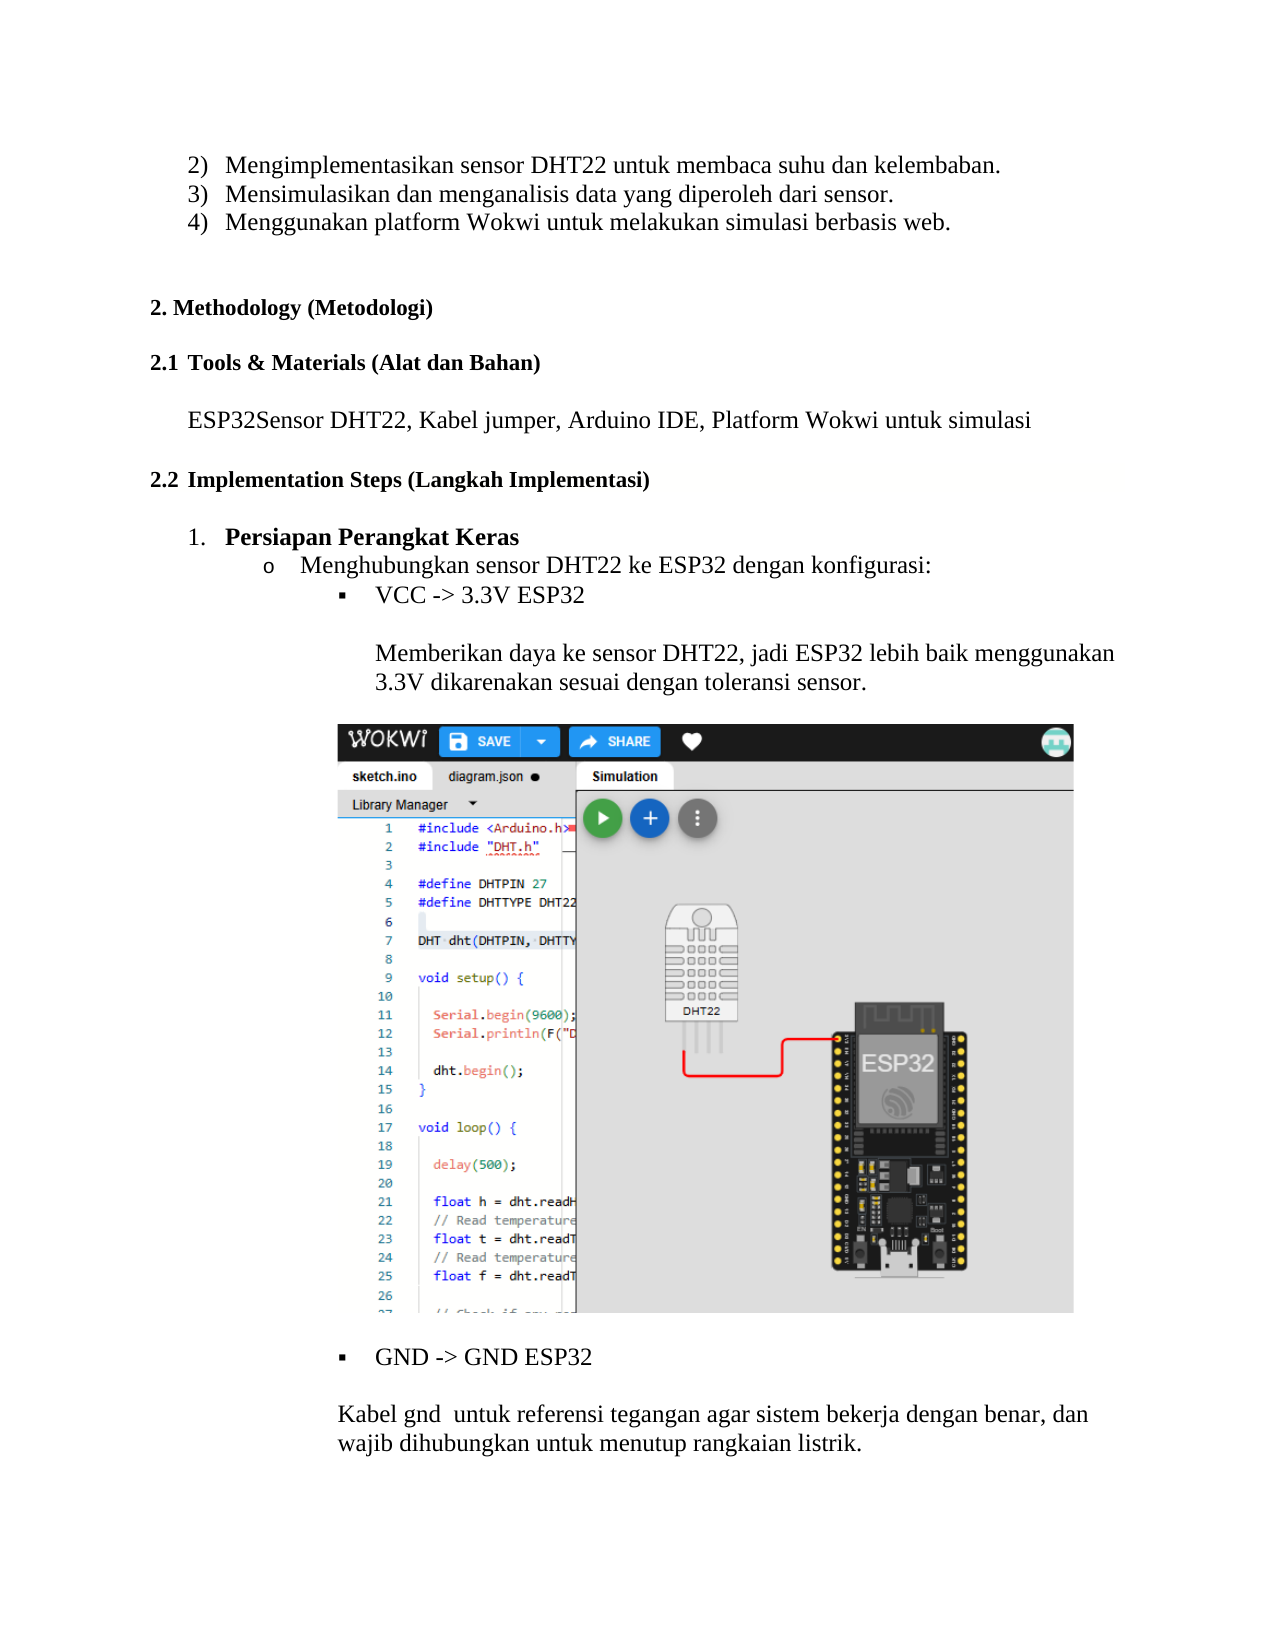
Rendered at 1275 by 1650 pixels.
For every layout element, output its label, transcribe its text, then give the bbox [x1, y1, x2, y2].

list Implementation Steps (Langkah Implementasi) [150, 463, 1125, 492]
list Mengimplementasikan sensor DHT22 untuk membaca suhu dan kelembaban. [187, 150, 1125, 179]
list Mensimulasikan dan menganalisis data yang diperoleh dari sensor. [187, 179, 1125, 207]
list VCC -> 3.3V ESP32 [337, 580, 1125, 609]
list GND -> GND ESP32 [337, 1342, 1125, 1370]
list Menggunakan platform Wokwi untuk melakukan simulasi berbasis web. [187, 207, 1125, 236]
list Menghubungkan sensor DHT22 ke ESP32 dengan konfigurasi: [262, 550, 1125, 580]
picture [337, 724, 1074, 1313]
list Tools & Materials (Alat dan Bahan) [150, 349, 1125, 376]
text ESP32Sensor DHT22, Kabel jumper, Arduino IDE, Platform Wokwi untuk simulasi [187, 405, 1125, 433]
text Memberikan daya ke sensor DHT22, jadi ESP32 lebih baik menggunakan 3.3V dikarenakan sesuai dengan toleransi sensor. [375, 638, 1125, 695]
list Persiapan Perangkat Keras [187, 522, 1125, 550]
text Kabel gnd untuk referensi tegangan agar sistem bekerja dengan benar, dan wajib dihubungkan untuk menutup rangkaian listrik. [337, 1399, 1125, 1457]
text 2. Methodology (Metodologi) [150, 294, 1125, 321]
